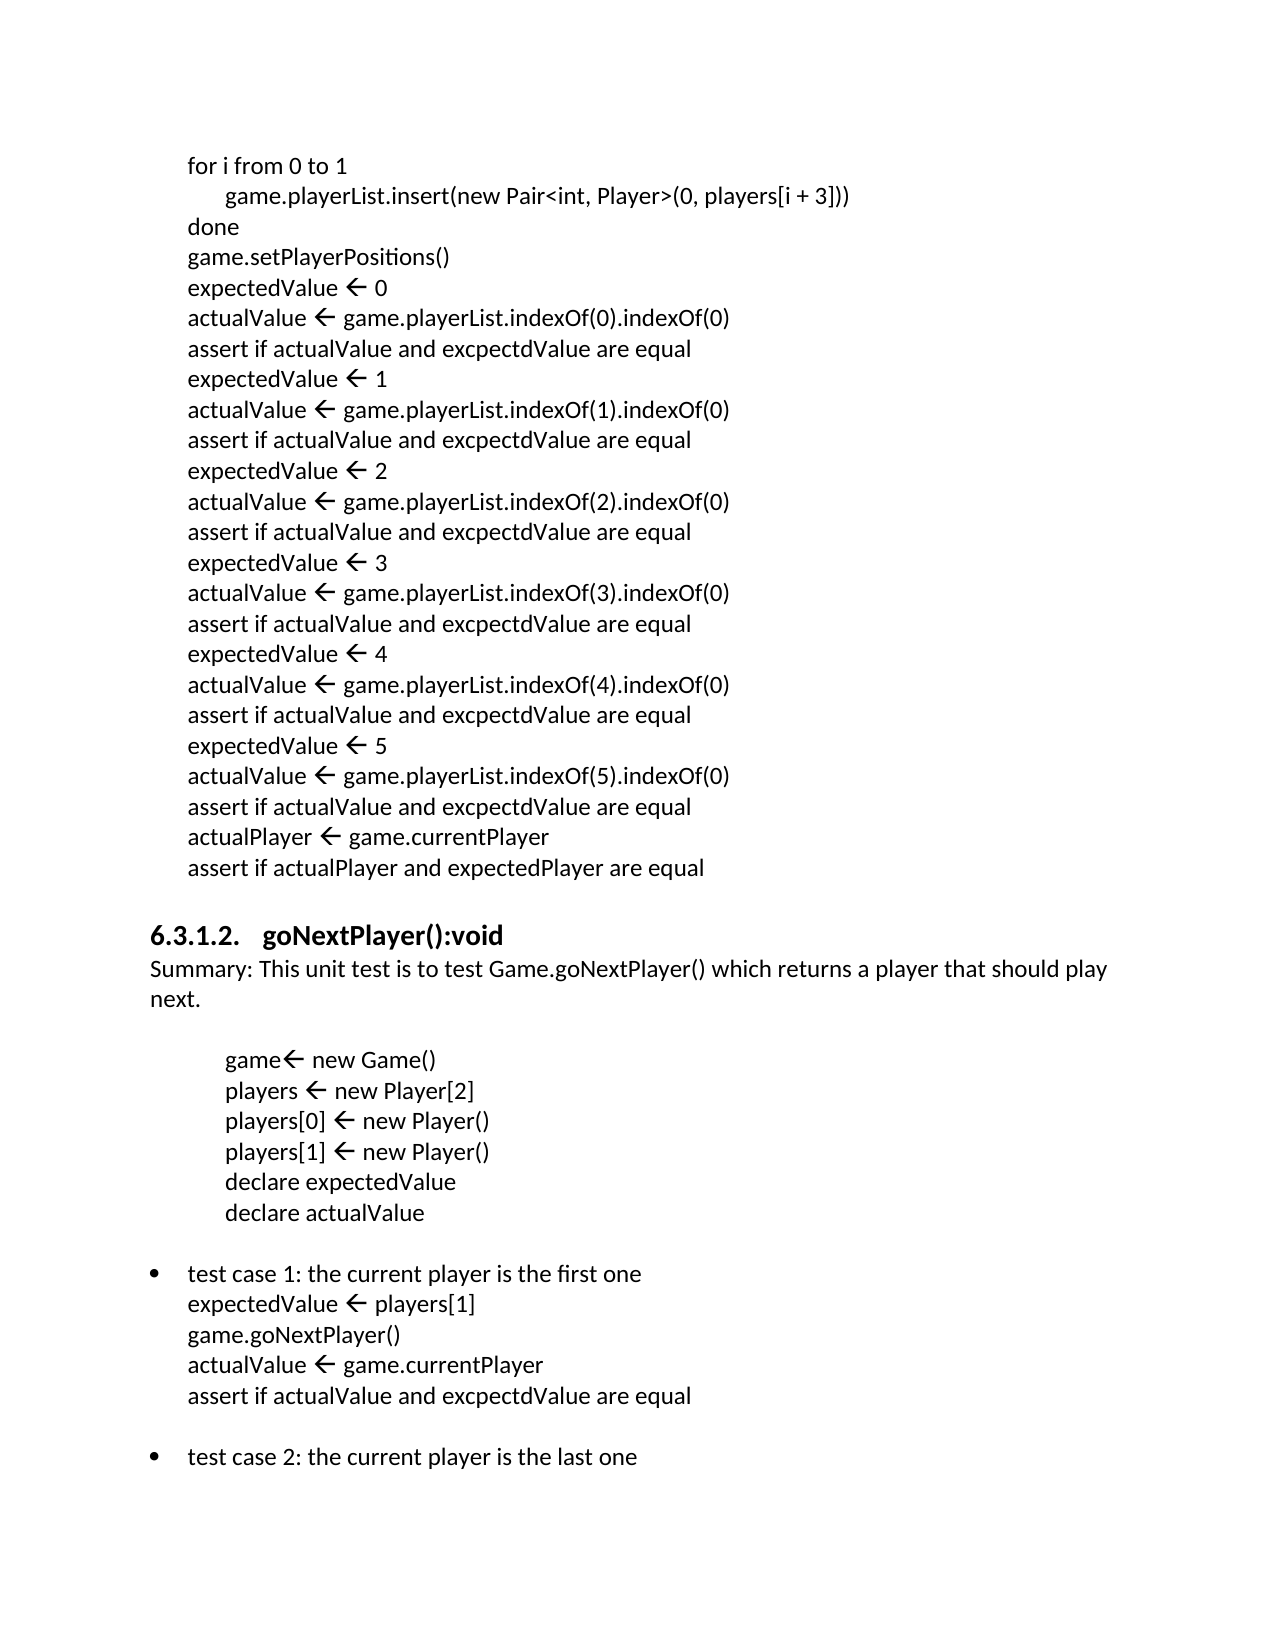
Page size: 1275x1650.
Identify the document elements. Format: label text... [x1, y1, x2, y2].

text actualValue game.playerList.indexOf(1).indexOf(0) [187, 394, 1125, 425]
text expectedValue 2 [187, 455, 1125, 486]
subtitle goNextPlayer():void [150, 917, 1125, 953]
text actualValue game.playerList.indexOf(5).indexOf(0) [187, 760, 1125, 791]
list for i from 0 to 1 [187, 150, 1125, 181]
text expectedValue 4 [187, 638, 1125, 669]
text actualValue game.playerList.indexOf(4).indexOf(0) [187, 669, 1125, 699]
list test case 2: the current player is the last one [150, 1441, 1125, 1472]
text players[1] new Player() [225, 1136, 1125, 1166]
text assert if actualValue and excpectdValue are equal [187, 1380, 1125, 1411]
text done [187, 211, 1125, 242]
text players new Player[2] [225, 1075, 1125, 1105]
text declare expectedValue [225, 1166, 1125, 1197]
text actualValue game.playerList.indexOf(0).indexOf(0) [187, 303, 1125, 333]
text assert if actualValue and excpectdValue are equal [187, 425, 1125, 455]
text declare actualValue [225, 1197, 1125, 1227]
text expectedValue 0 [187, 272, 1125, 303]
list expectedValue players[1] [187, 1288, 1125, 1319]
text players[0] new Player() [225, 1105, 1125, 1136]
text actualValue game.playerList.indexOf(3).indexOf(0) [187, 577, 1125, 608]
text assert if actualPlayer and expectedPlayer are equal [187, 852, 1125, 882]
list actualValue game.currentPlayer [187, 1349, 1125, 1380]
text actualPlayer game.currentPlayer [187, 821, 1125, 852]
text assert if actualValue and excpectdValue are equal [187, 516, 1125, 547]
text expectedValue 5 [187, 730, 1125, 760]
text assert if actualValue and excpectdValue are equal [187, 791, 1125, 821]
text assert if actualValue and excpectdValue are equal [187, 608, 1125, 638]
text assert if actualValue and excpectdValue are equal [187, 333, 1125, 364]
text game new Game() [150, 1044, 1125, 1075]
list game.goNextPlayer() [187, 1319, 1125, 1349]
text Summary: This unit test is to test Game.goNextPlayer() which returns a player that should play next. [150, 953, 1125, 1014]
text assert if actualValue and excpectdValue are equal [187, 699, 1125, 730]
list test case 1: the current player is the first one [150, 1258, 1125, 1288]
text expectedValue 1 [187, 364, 1125, 394]
text game.setPlayerPositions() [187, 242, 1125, 272]
text game.playerList.insert(new Pair<int, Player>(0, players[i + 3])) [187, 181, 1125, 211]
text expectedValue 3 [187, 547, 1125, 577]
text actualValue game.playerList.indexOf(2).indexOf(0) [187, 486, 1125, 516]
